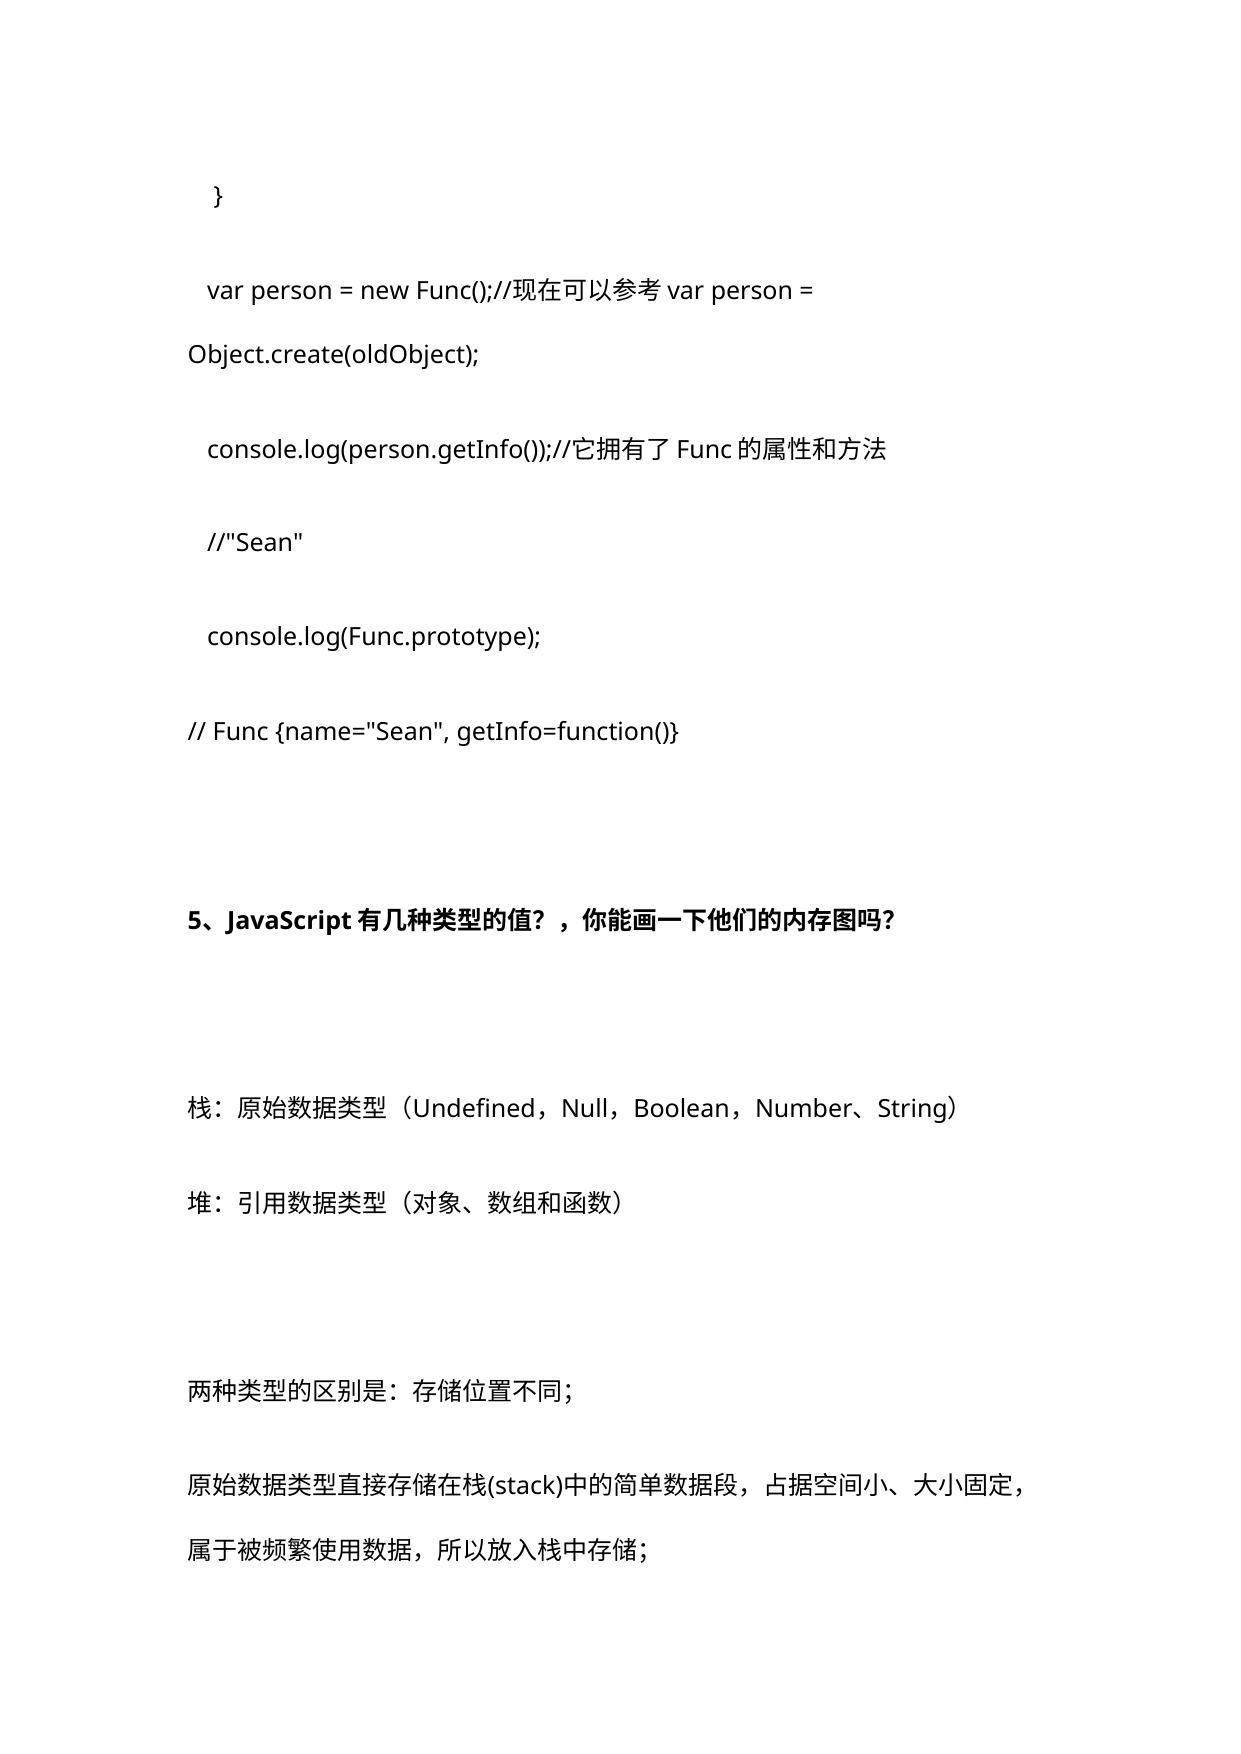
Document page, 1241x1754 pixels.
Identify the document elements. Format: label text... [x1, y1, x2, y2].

text 5、JavaScript有几种类型的值？，你能画一下他们的内存图吗？ [187, 886, 1053, 951]
text //"Sean" [187, 509, 1053, 574]
text 两种类型的区别是：存储位置不同； [187, 1357, 1053, 1422]
text console.log(Func.prototype); [187, 604, 1053, 669]
text // Func {name="Sean", getInfo=function()} [187, 698, 1053, 763]
text console.log(person.getInfo());//它拥有了Func的属性和方法 [187, 415, 1053, 480]
text 原始数据类型直接存储在栈(stack)中的简单数据段，占据空间小、大小固定，属于被频繁使用数据，所以放入栈中存储； [187, 1451, 1053, 1581]
text 堆：引用数据类型（对象、数组和函数） [187, 1169, 1053, 1234]
text } [187, 162, 1053, 227]
text 栈：原始数据类型（Undefined，Null，Boolean，Number、String） [187, 1074, 1053, 1139]
text var person = new Func();//现在可以参考var person = Object.create(oldObject); [187, 256, 1053, 386]
